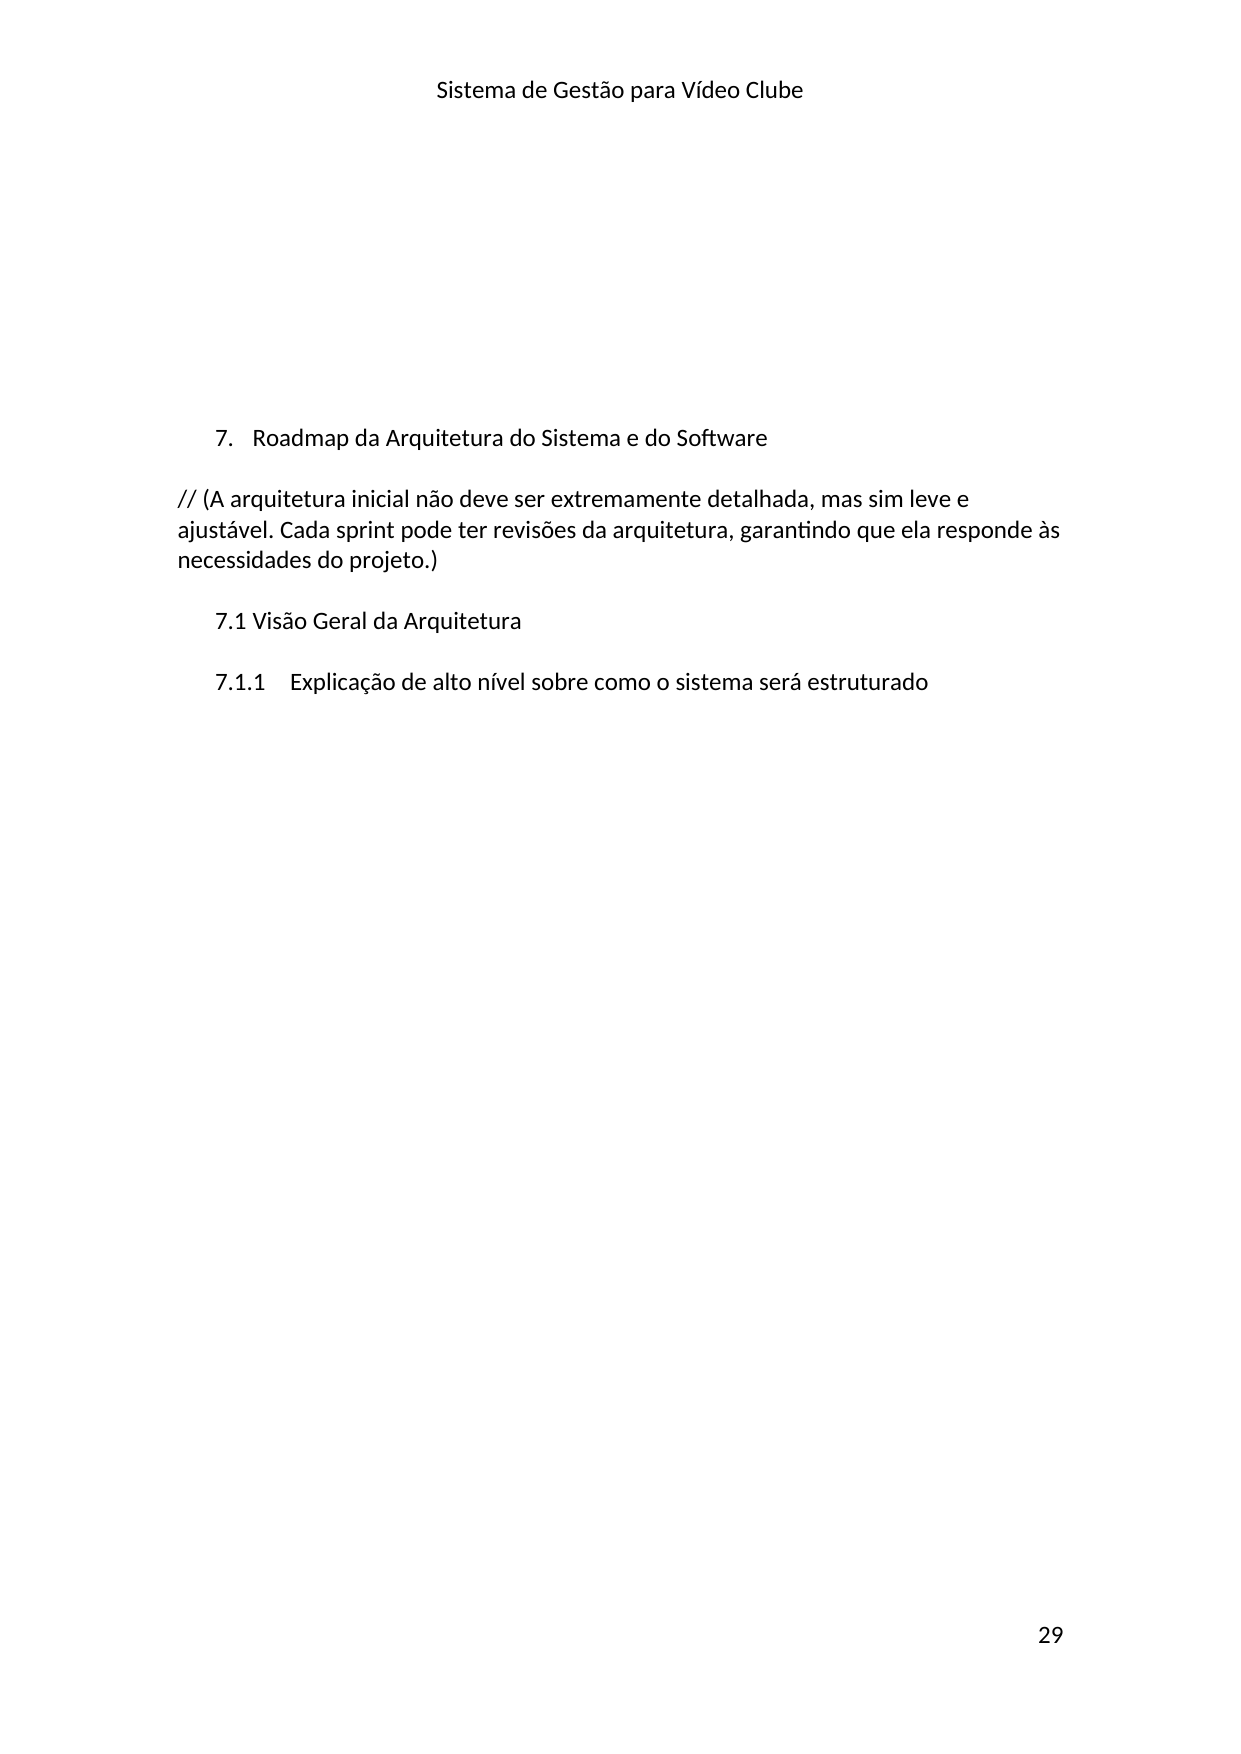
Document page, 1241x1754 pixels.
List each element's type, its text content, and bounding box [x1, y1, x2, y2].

text // (A arquitetura inicial não deve ser extremamente detalhada, mas sim leve e ajustável. Cada sprint pode ter revisões da arquitetura, garantindo que ela responde às necessidades do projeto.) [177, 483, 1063, 575]
list Explicação de alto nível sobre como o sistema será estruturado [215, 666, 1063, 697]
list Visão Geral da Arquitetura [215, 605, 1063, 636]
list Roadmap da Arquitetura do Sistema e do Software [215, 422, 1063, 453]
